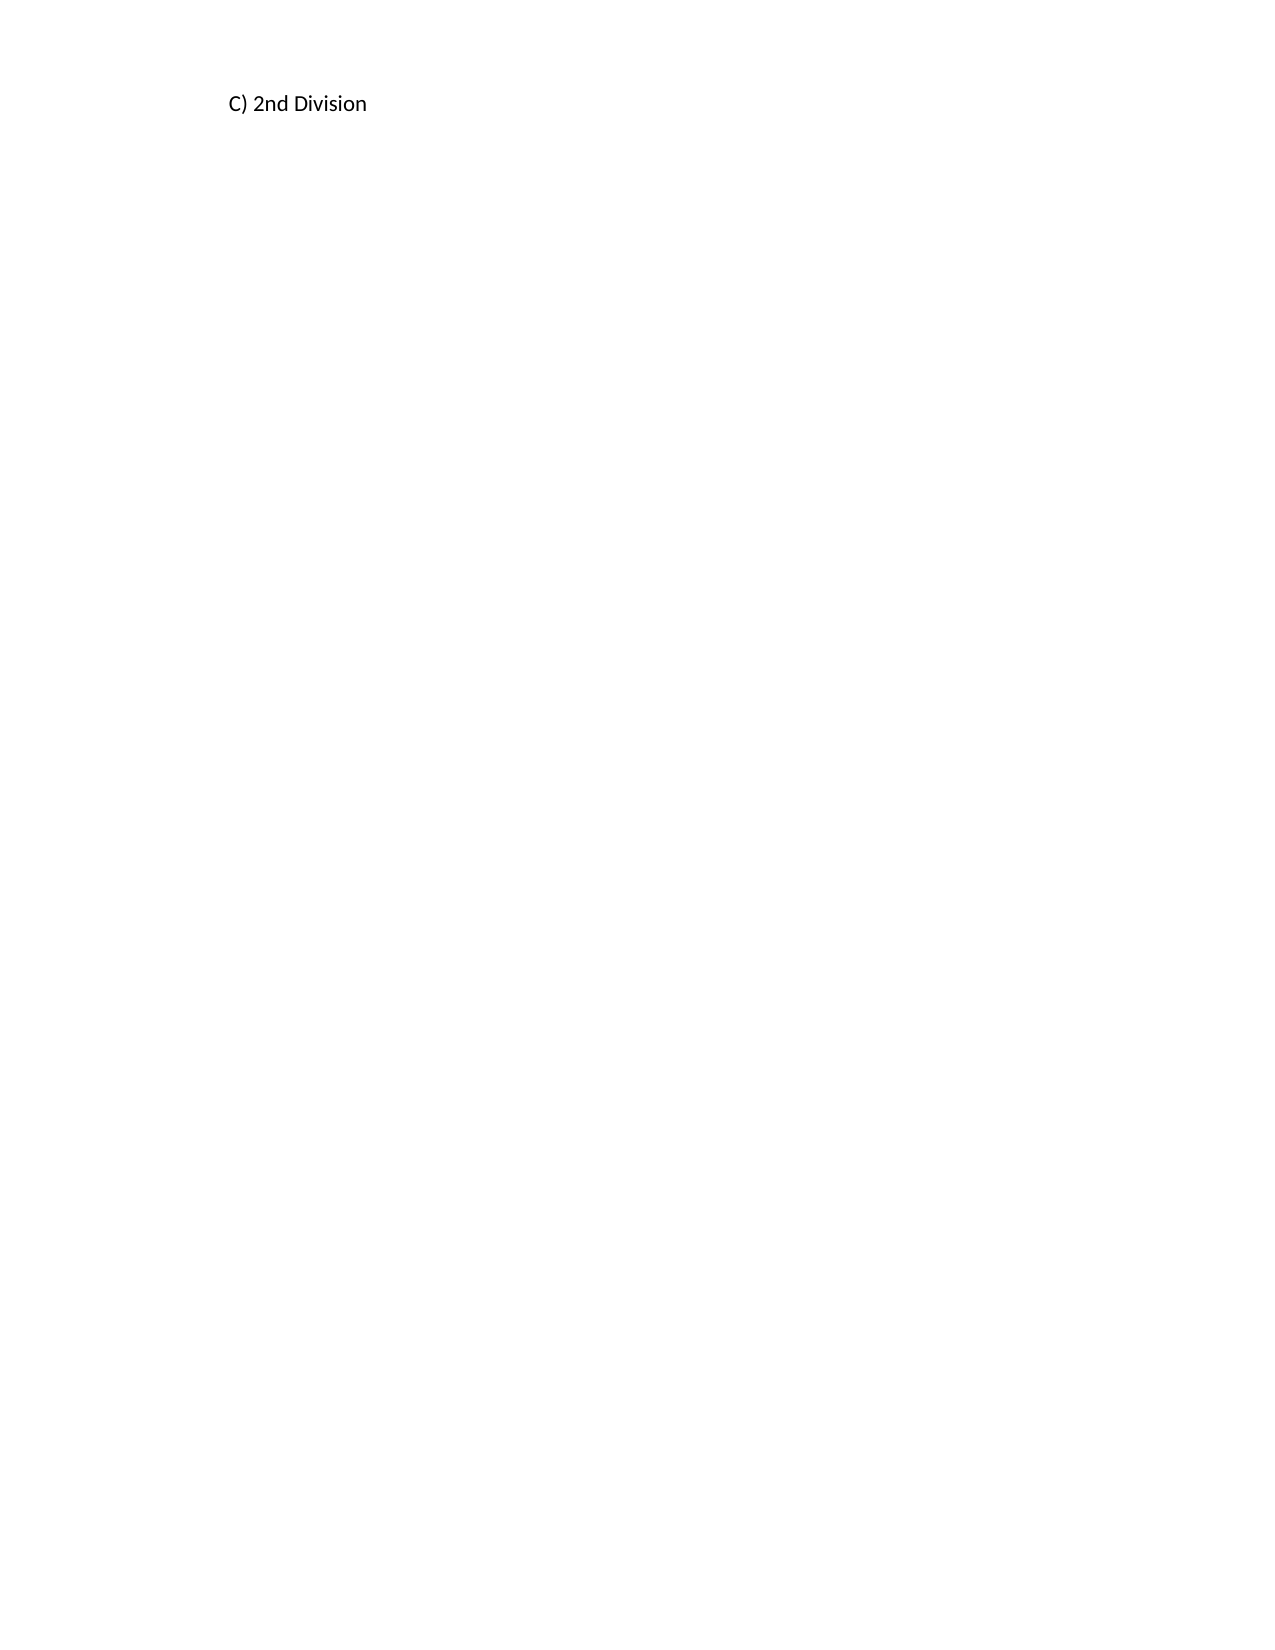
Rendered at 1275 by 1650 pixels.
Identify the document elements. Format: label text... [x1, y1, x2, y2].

text C) 2nd Division [187, 89, 1087, 117]
